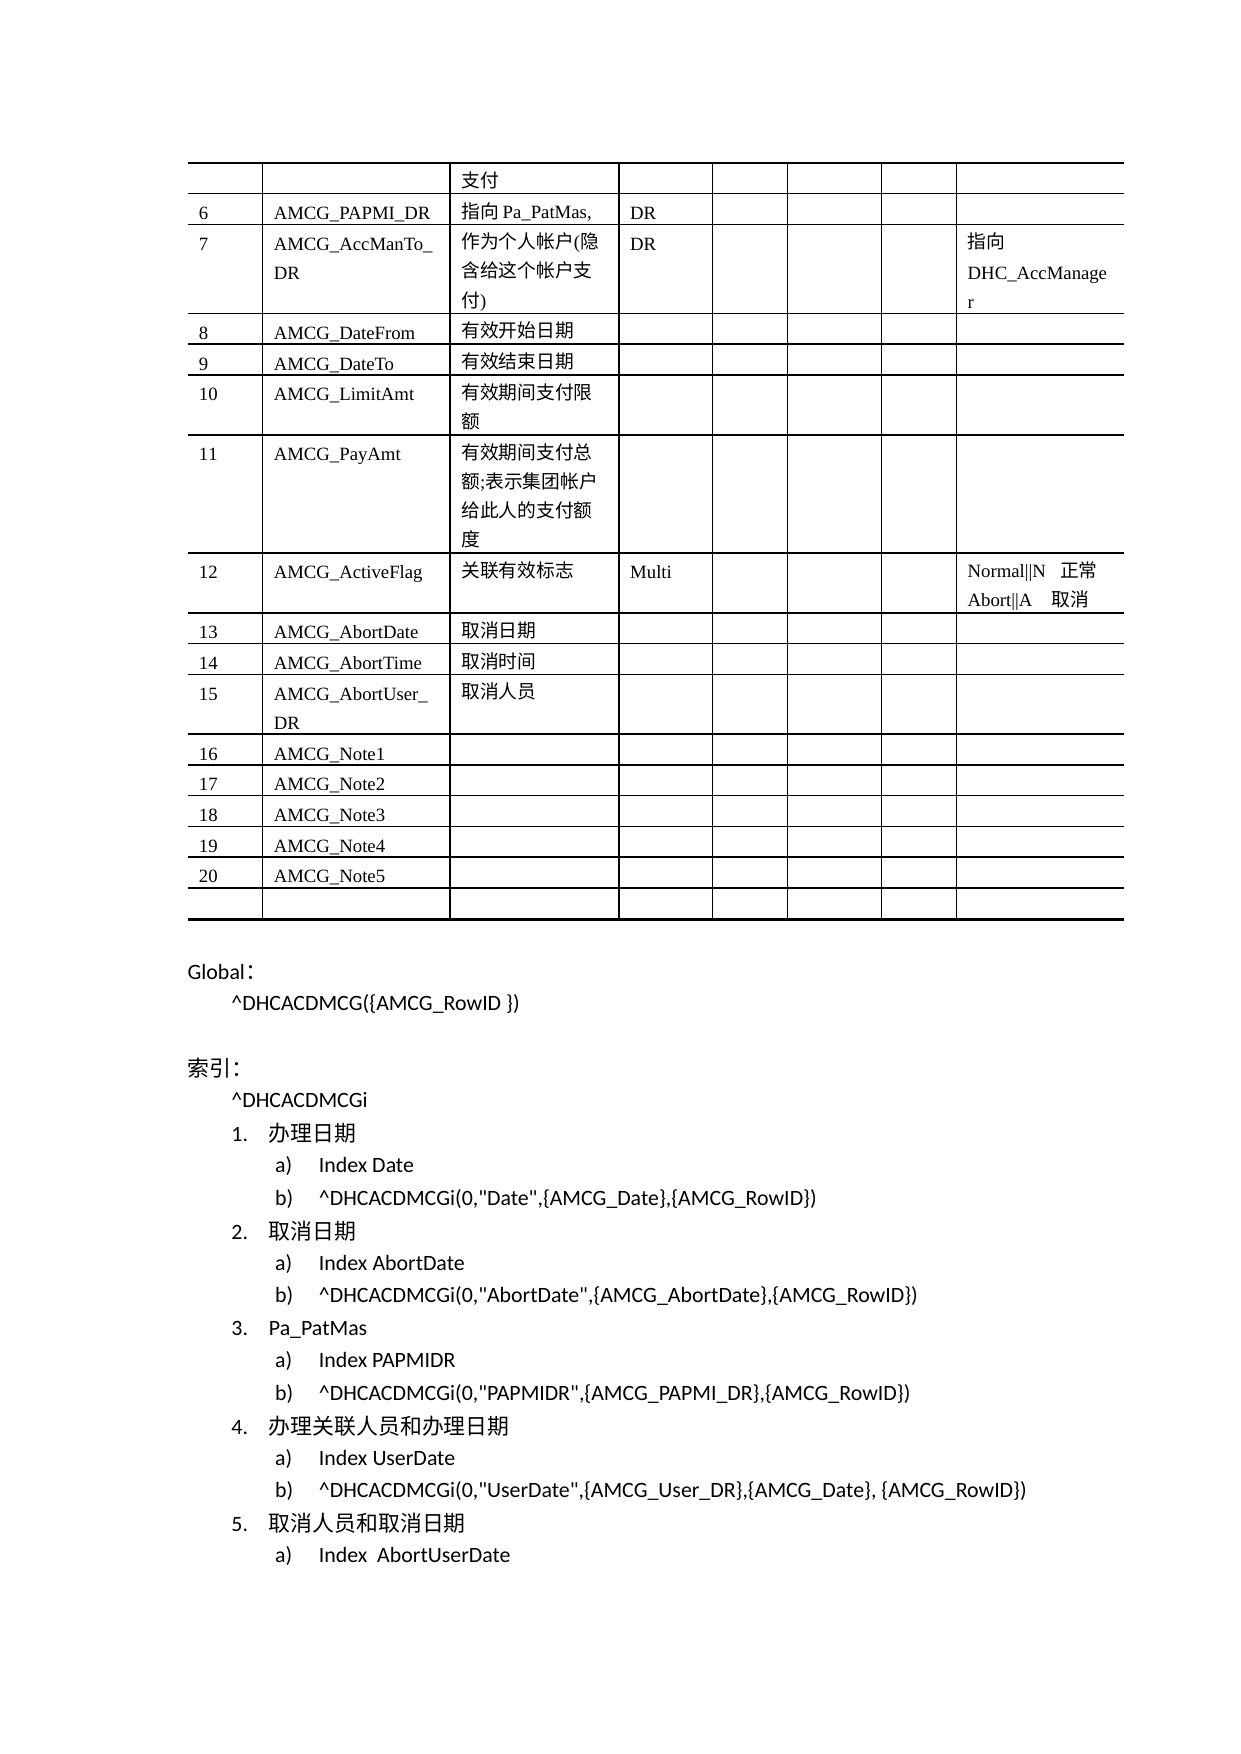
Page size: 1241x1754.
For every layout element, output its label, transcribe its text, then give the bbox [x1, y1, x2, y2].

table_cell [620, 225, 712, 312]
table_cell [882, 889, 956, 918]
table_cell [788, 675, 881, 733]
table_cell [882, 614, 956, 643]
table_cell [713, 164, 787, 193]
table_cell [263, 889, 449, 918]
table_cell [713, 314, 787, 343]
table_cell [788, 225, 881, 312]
list Index Date [275, 1148, 1053, 1181]
list 取消人员和取消日期 [231, 1506, 1053, 1538]
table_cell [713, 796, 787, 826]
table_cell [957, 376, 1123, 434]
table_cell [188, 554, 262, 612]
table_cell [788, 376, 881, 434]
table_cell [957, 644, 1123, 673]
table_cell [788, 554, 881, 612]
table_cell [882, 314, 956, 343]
text Global： [187, 953, 1053, 986]
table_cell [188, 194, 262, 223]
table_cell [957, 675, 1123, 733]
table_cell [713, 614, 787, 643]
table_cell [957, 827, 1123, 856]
list Index PAPMIDR [275, 1343, 1053, 1376]
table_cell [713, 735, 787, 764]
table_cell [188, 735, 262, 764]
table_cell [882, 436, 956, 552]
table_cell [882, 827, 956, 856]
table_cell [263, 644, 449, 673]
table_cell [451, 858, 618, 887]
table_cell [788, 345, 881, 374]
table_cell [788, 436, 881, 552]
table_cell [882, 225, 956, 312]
list ^DHCACDMCGi(0,"Date",{AMCG_Date},{AMCG_RowID}) [275, 1181, 1053, 1213]
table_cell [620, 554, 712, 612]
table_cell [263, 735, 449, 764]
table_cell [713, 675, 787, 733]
text ^DHCACDMCG({AMCG_RowID }) [187, 986, 1053, 1018]
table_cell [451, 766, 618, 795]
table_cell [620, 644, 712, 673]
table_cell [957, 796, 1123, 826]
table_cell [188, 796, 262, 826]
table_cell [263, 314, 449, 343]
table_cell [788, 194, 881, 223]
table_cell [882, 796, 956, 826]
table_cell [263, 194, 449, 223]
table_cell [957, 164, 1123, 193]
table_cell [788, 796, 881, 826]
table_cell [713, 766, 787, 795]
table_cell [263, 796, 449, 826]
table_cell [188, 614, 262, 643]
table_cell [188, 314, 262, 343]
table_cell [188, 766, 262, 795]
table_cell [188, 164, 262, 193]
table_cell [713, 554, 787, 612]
text 索引： [187, 1051, 1053, 1083]
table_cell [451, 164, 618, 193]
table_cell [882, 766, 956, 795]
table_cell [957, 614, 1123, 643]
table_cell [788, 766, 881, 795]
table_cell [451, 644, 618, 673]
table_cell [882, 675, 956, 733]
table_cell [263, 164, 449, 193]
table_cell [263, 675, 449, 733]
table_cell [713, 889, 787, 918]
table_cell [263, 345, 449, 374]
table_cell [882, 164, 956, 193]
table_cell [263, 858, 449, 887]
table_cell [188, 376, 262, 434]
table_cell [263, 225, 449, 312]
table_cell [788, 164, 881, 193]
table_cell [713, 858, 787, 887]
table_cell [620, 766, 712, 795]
list Index AbortDate [275, 1246, 1053, 1278]
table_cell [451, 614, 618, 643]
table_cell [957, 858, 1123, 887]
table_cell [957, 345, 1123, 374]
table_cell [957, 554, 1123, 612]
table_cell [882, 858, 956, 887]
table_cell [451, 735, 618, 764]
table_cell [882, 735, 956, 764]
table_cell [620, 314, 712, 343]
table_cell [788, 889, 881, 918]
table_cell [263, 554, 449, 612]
list Pa_PatMas [231, 1311, 1053, 1343]
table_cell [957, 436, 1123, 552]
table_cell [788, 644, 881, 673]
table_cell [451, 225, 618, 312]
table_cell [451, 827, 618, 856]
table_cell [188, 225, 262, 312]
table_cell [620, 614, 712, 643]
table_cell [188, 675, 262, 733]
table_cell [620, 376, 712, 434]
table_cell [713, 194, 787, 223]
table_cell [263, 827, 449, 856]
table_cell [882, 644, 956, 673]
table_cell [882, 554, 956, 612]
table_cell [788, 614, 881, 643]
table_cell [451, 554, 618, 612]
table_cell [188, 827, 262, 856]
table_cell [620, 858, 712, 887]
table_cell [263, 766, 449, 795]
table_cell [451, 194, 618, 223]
list 取消日期 [231, 1213, 1053, 1246]
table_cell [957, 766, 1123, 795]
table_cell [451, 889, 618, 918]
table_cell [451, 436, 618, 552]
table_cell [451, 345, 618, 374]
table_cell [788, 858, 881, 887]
list ^DHCACDMCGi(0,"PAPMIDR",{AMCG_PAPMI_DR},{AMCG_RowID}) [275, 1376, 1053, 1408]
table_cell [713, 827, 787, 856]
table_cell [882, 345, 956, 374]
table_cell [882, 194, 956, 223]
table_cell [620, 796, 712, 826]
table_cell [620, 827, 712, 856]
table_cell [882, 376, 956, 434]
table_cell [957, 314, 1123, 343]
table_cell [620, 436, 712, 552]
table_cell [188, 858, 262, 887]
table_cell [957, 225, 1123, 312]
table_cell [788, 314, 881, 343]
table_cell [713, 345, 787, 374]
list 办理日期 [231, 1116, 1053, 1148]
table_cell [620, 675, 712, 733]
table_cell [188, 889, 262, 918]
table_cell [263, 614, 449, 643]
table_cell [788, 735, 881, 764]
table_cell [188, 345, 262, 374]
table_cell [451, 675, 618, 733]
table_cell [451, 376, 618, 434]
list ^DHCACDMCGi(0,"AbortDate",{AMCG_AbortDate},{AMCG_RowID}) [275, 1278, 1053, 1311]
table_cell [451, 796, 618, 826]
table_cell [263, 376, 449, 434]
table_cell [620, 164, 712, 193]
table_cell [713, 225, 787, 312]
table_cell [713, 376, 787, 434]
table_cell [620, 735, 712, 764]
text ^DHCACDMCGi [187, 1083, 1053, 1116]
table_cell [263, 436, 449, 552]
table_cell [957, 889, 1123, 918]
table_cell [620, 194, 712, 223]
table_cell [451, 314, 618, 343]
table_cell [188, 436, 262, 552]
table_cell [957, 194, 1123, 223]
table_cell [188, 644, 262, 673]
list 办理关联人员和办理日期 [231, 1408, 1053, 1441]
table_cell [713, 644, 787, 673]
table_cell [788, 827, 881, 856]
list Index UserDate [275, 1441, 1053, 1473]
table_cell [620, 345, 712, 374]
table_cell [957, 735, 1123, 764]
list Index AbortUserDate [275, 1538, 1053, 1571]
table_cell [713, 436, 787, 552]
list ^DHCACDMCGi(0,"UserDate",{AMCG_User_DR},{AMCG_Date}, {AMCG_RowID}) [275, 1473, 1053, 1506]
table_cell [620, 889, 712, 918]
